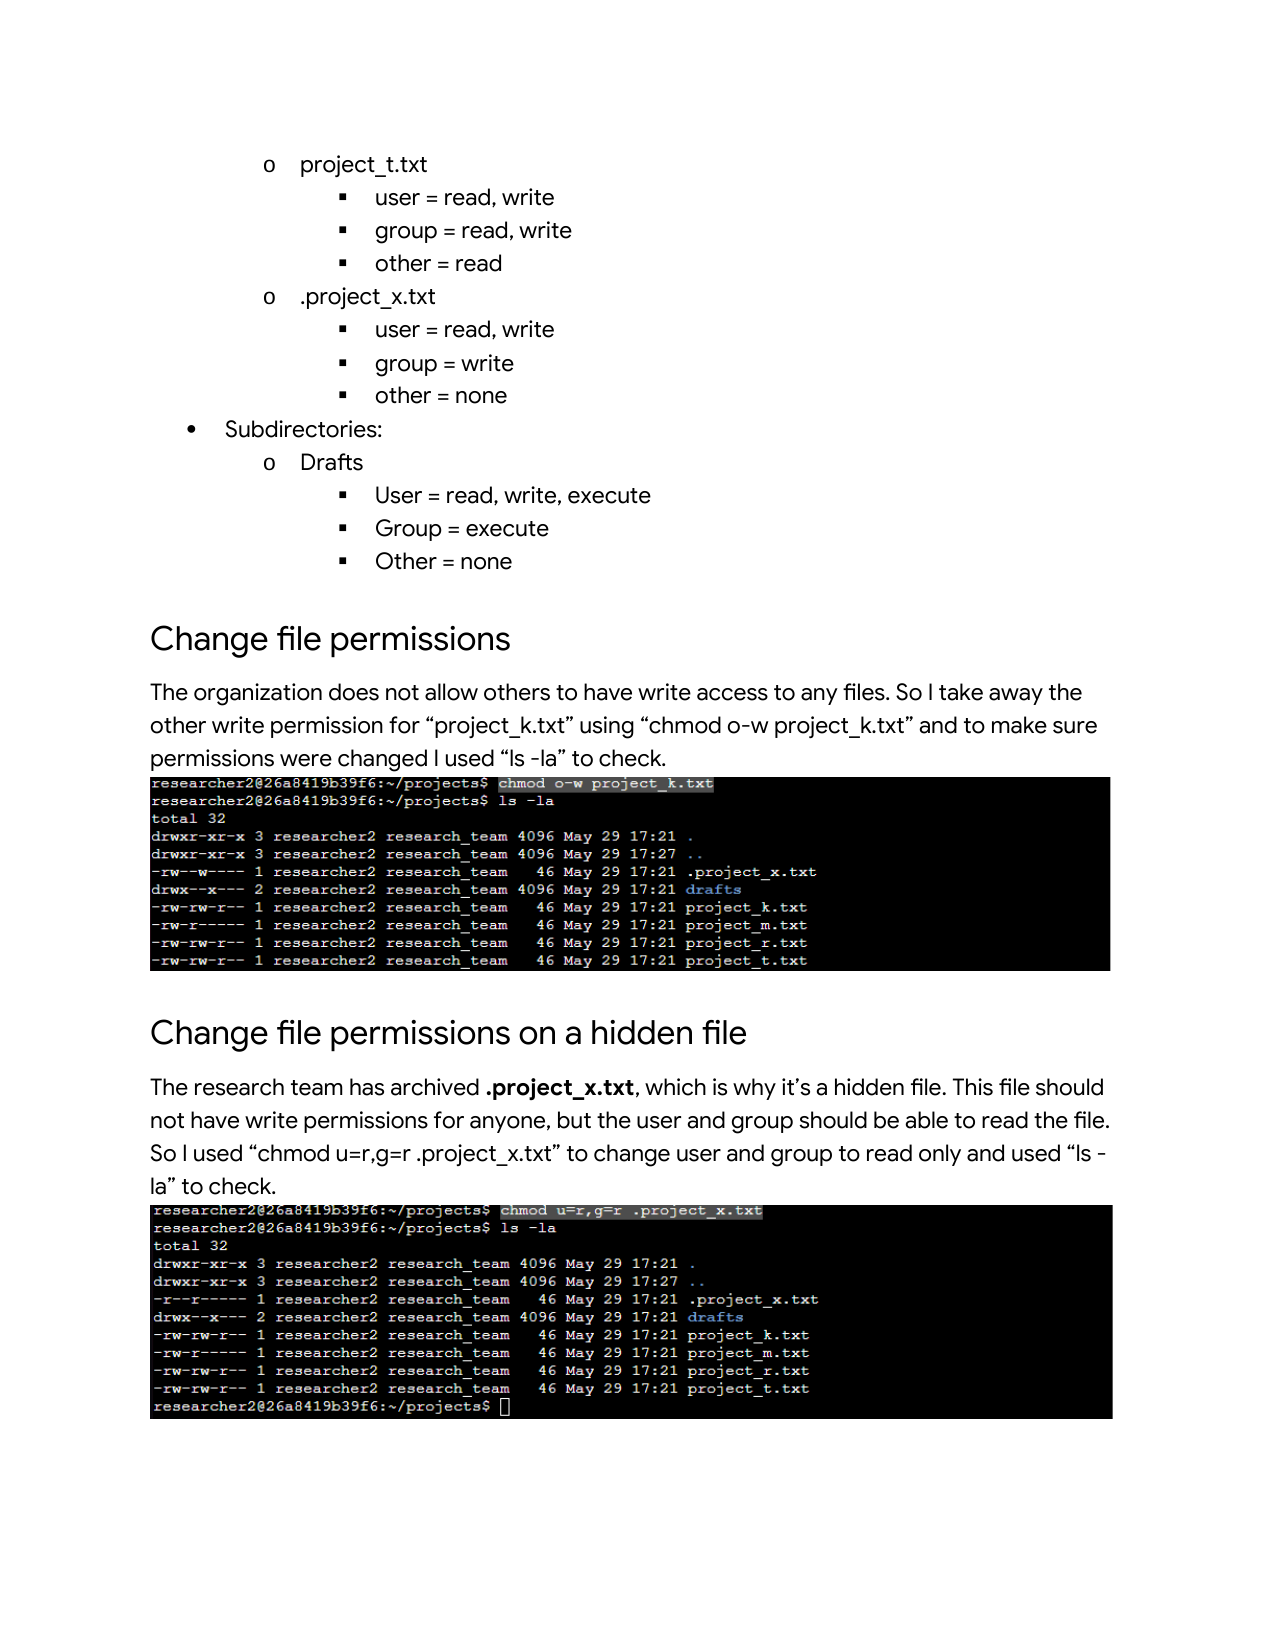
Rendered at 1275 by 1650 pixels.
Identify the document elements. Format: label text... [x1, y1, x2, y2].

list Other = none [337, 547, 1125, 576]
list Subdirectories: [187, 415, 1125, 443]
list group = read, write [337, 216, 1125, 245]
list .project_x.txt [262, 282, 1125, 311]
list project_t.txt [262, 150, 1125, 179]
text The research team has archived .project_x.txt, which is why it’s a hidden file. This file should not have write permissions for anyone, but the user and group should be able to read the file. So I used “chmod u=r,g=r .project_x.txt” to change user and group to read only and used “ls -la” to check. [150, 1073, 1125, 1201]
list other = read [337, 249, 1125, 278]
list other = none [337, 382, 1125, 411]
text The organization does not allow others to have write access to any files. So I take away the other write permission for “project_k.txt” using “chmod o-w project_k.txt” and to make sure permissions were changed I used “ls -la” to check. [150, 678, 1125, 773]
list user = read, write [337, 316, 1125, 344]
list User = read, write, execute [337, 481, 1125, 510]
subtitle Change file permissions on a hidden file [150, 1012, 1125, 1054]
subtitle Change file permissions [150, 618, 1125, 659]
list Drafts [262, 448, 1125, 477]
picture [150, 1205, 1113, 1419]
list group = write [337, 349, 1125, 377]
picture [150, 777, 1111, 971]
list Group = execute [337, 514, 1125, 543]
list user = read, write [337, 183, 1125, 212]
